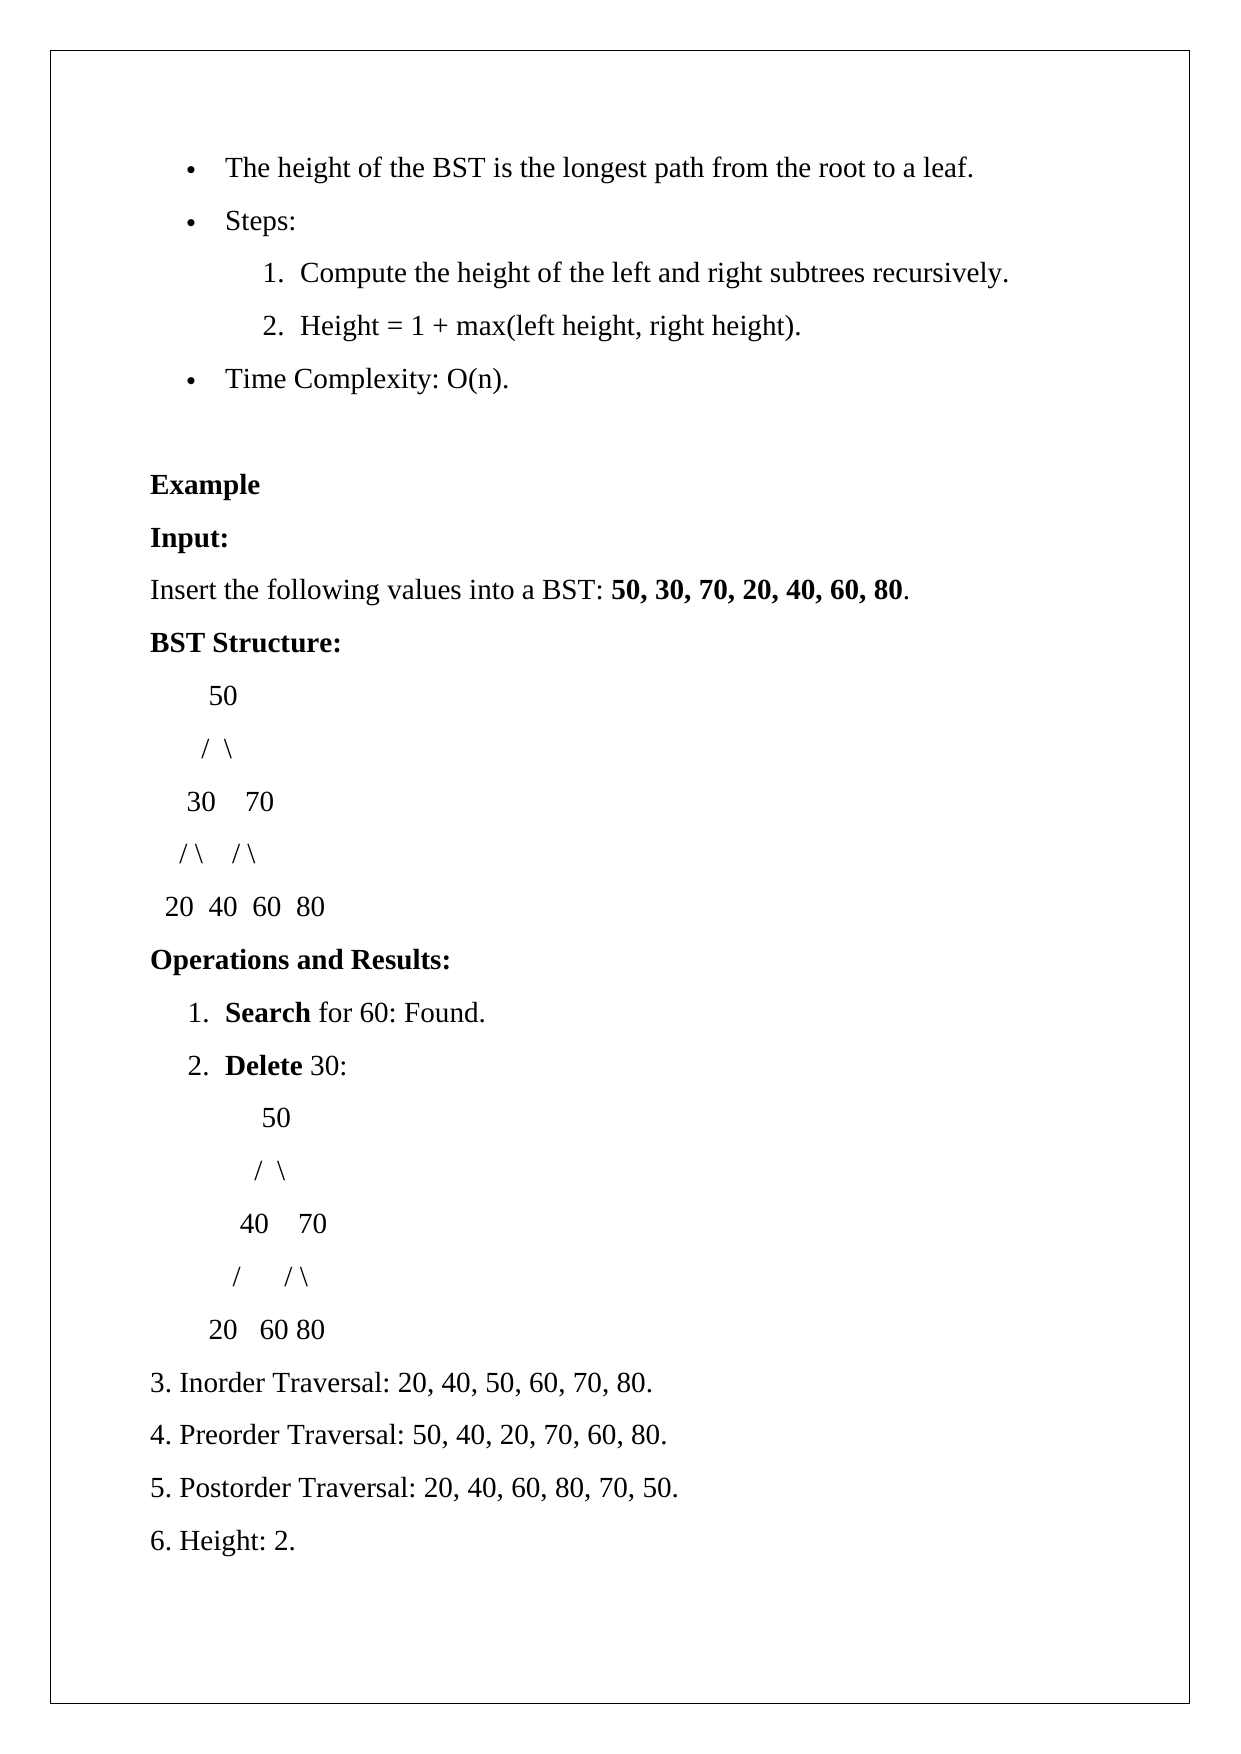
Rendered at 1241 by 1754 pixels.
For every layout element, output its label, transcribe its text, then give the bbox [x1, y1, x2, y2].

list Delete 30: [187, 1048, 1090, 1081]
text / \ [225, 1153, 1090, 1187]
text Operations and Results: [150, 942, 1090, 976]
text / \ / \ [150, 837, 1090, 870]
text Example [150, 467, 1090, 500]
text 20 40 60 80 [150, 889, 1090, 923]
text 50 [225, 1101, 1090, 1134]
text 3. Inorder Traversal: 20, 40, 50, 60, 70, 80. [150, 1365, 1090, 1398]
text 6. Height: 2. [150, 1523, 1090, 1557]
text BST Structure: [150, 625, 1090, 659]
list Search for 60: Found. [187, 995, 1090, 1028]
text Insert the following values into a BST: 50, 30, 70, 20, 40, 60, 80. [150, 572, 1090, 606]
list Time Complexity: O(n). [187, 361, 1090, 395]
text Input: [150, 520, 1090, 553]
text 30 70 [150, 784, 1090, 817]
text 40 70 [225, 1206, 1090, 1240]
list The height of the BST is the longest path from the root to a leaf. [187, 150, 1090, 183]
list Steps: [187, 203, 1090, 236]
text 20 60 80 [150, 1312, 1090, 1345]
list Compute the height of the left and right subtrees recursively. [262, 256, 1090, 289]
text / / \ [225, 1259, 1090, 1293]
list Height = 1 + max(left height, right height). [262, 308, 1090, 342]
text 4. Preorder Traversal: 50, 40, 20, 70, 60, 80. [150, 1417, 1090, 1451]
text 5. Postorder Traversal: 20, 40, 60, 80, 70, 50. [150, 1470, 1090, 1504]
text 50 [150, 678, 1090, 712]
text / \ [150, 731, 1090, 764]
